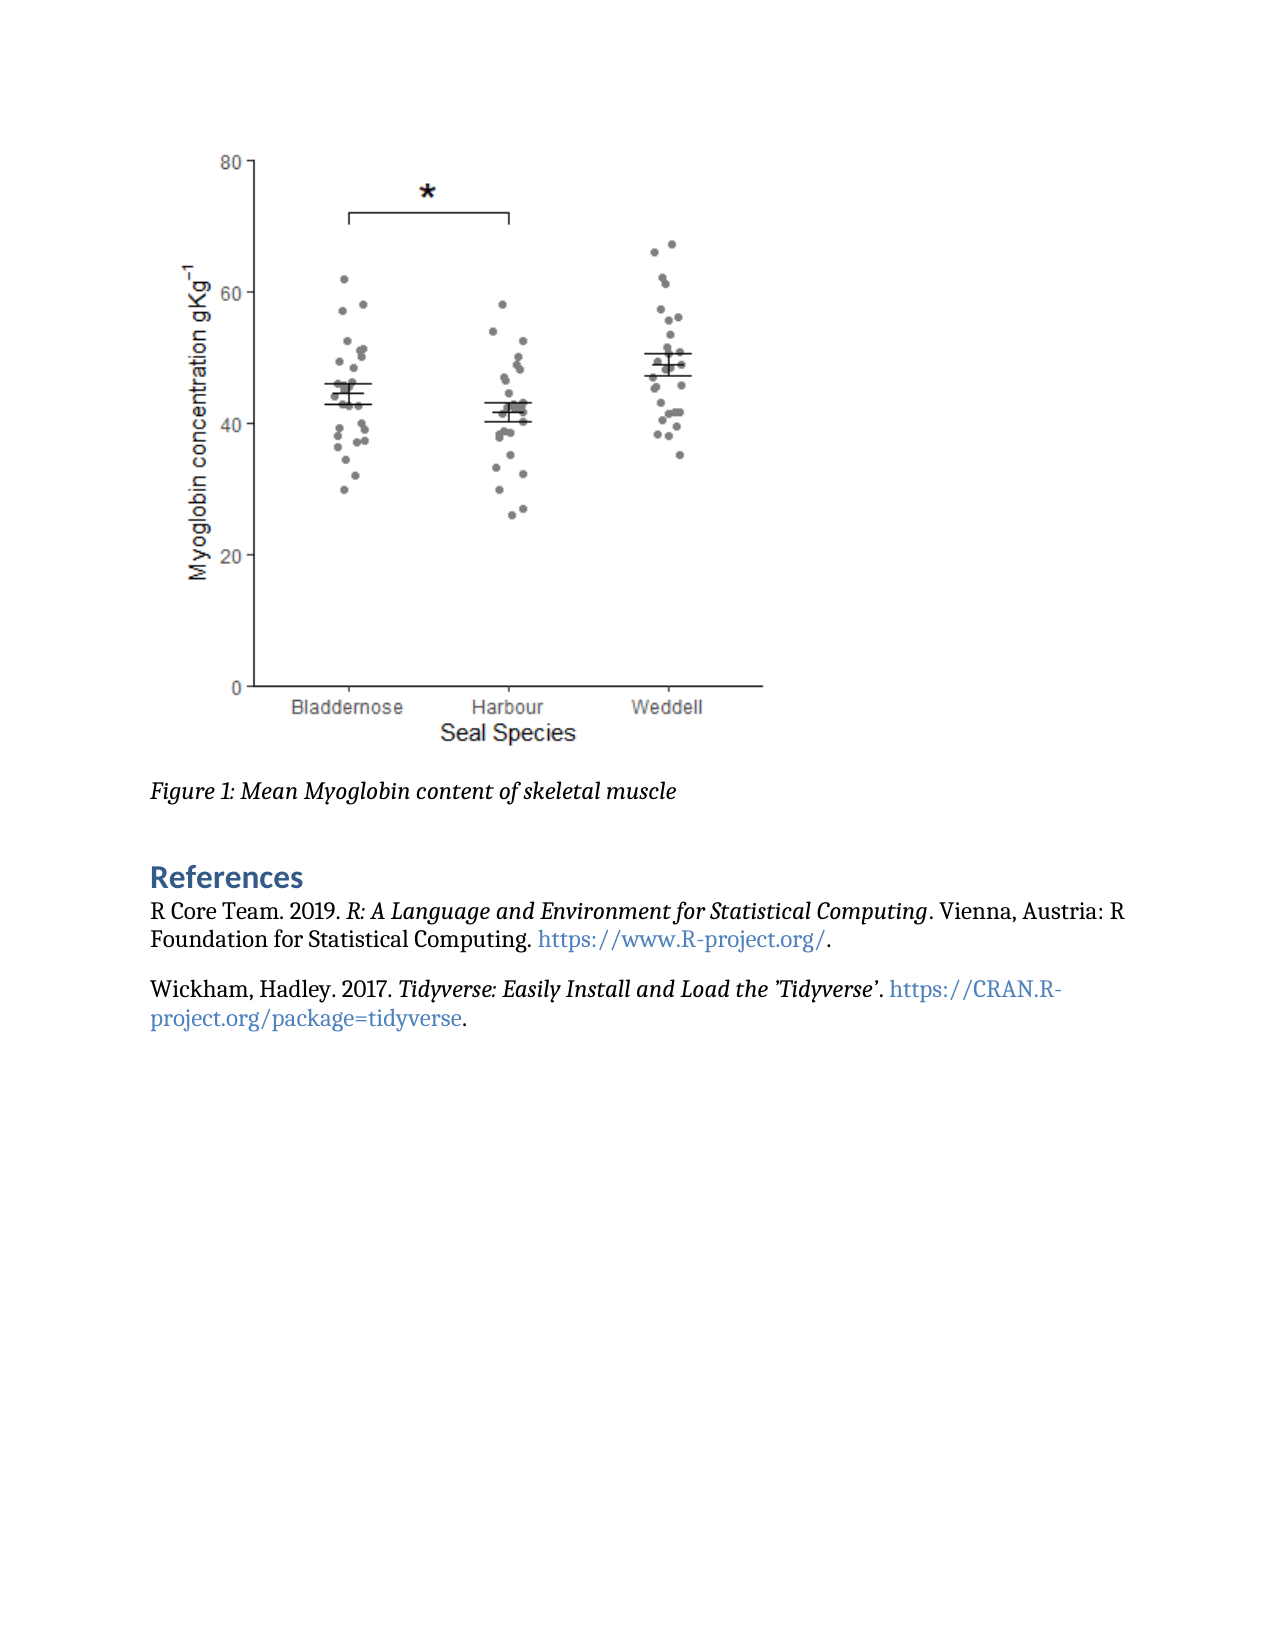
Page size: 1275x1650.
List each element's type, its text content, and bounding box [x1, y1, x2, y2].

text Figure 1: Mean Myoglobin content of skeletal muscle [150, 777, 1125, 806]
subtitle References [150, 856, 1125, 897]
picture [168, 150, 776, 757]
text Wickham, Hadley. 2017. Tidyverse: Easily Install and Load the ’Tidyverse’. https://CRAN.R-project.org/package=tidyverse. [150, 975, 1125, 1032]
text R Core Team. 2019. R: A Language and Environment for Statistical Computing. Vienna, Austria: R Foundation for Statistical Computing. https://www.R-project.org/. [150, 897, 1125, 954]
